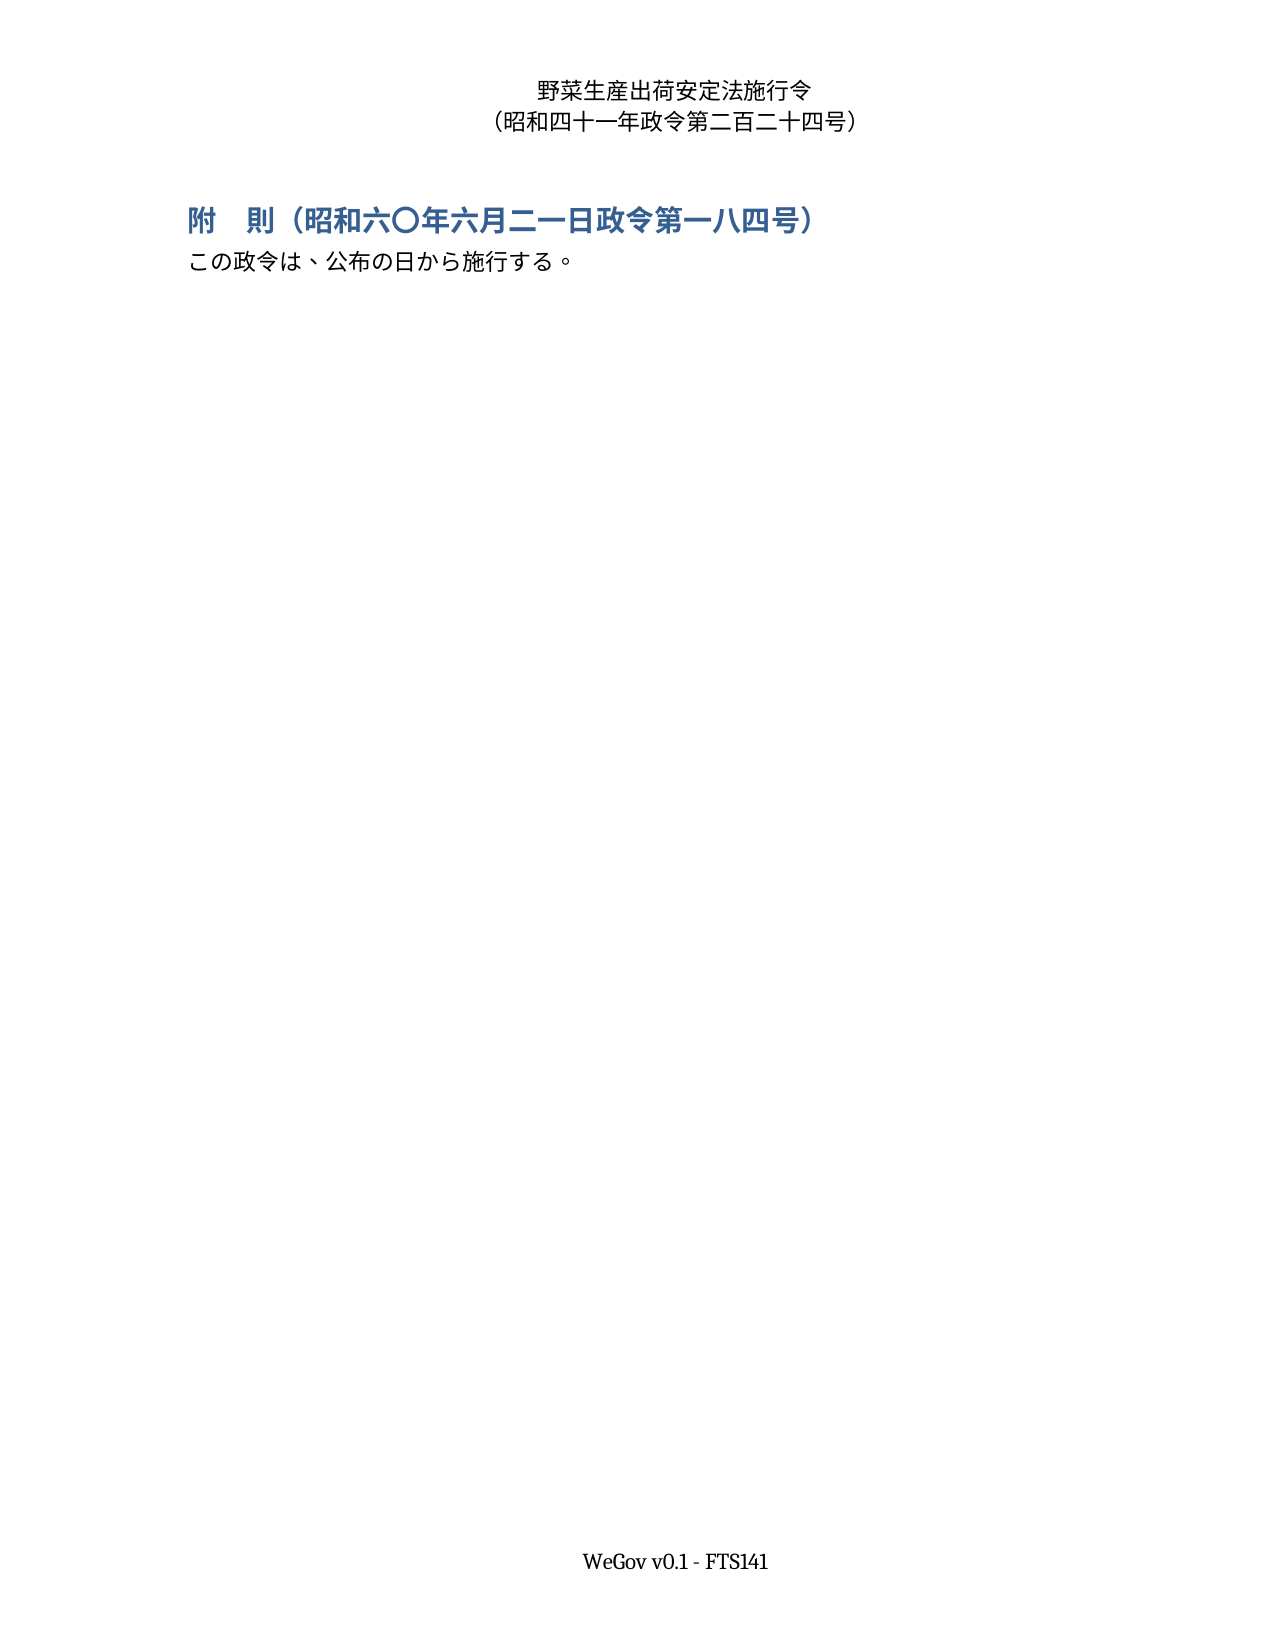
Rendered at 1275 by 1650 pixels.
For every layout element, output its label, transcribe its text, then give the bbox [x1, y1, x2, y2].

subtitle 附 則（昭和六〇年六月二一日政令第一八四号） [187, 200, 1087, 240]
text この政令は、公布の日から施行する。 [187, 246, 1087, 277]
